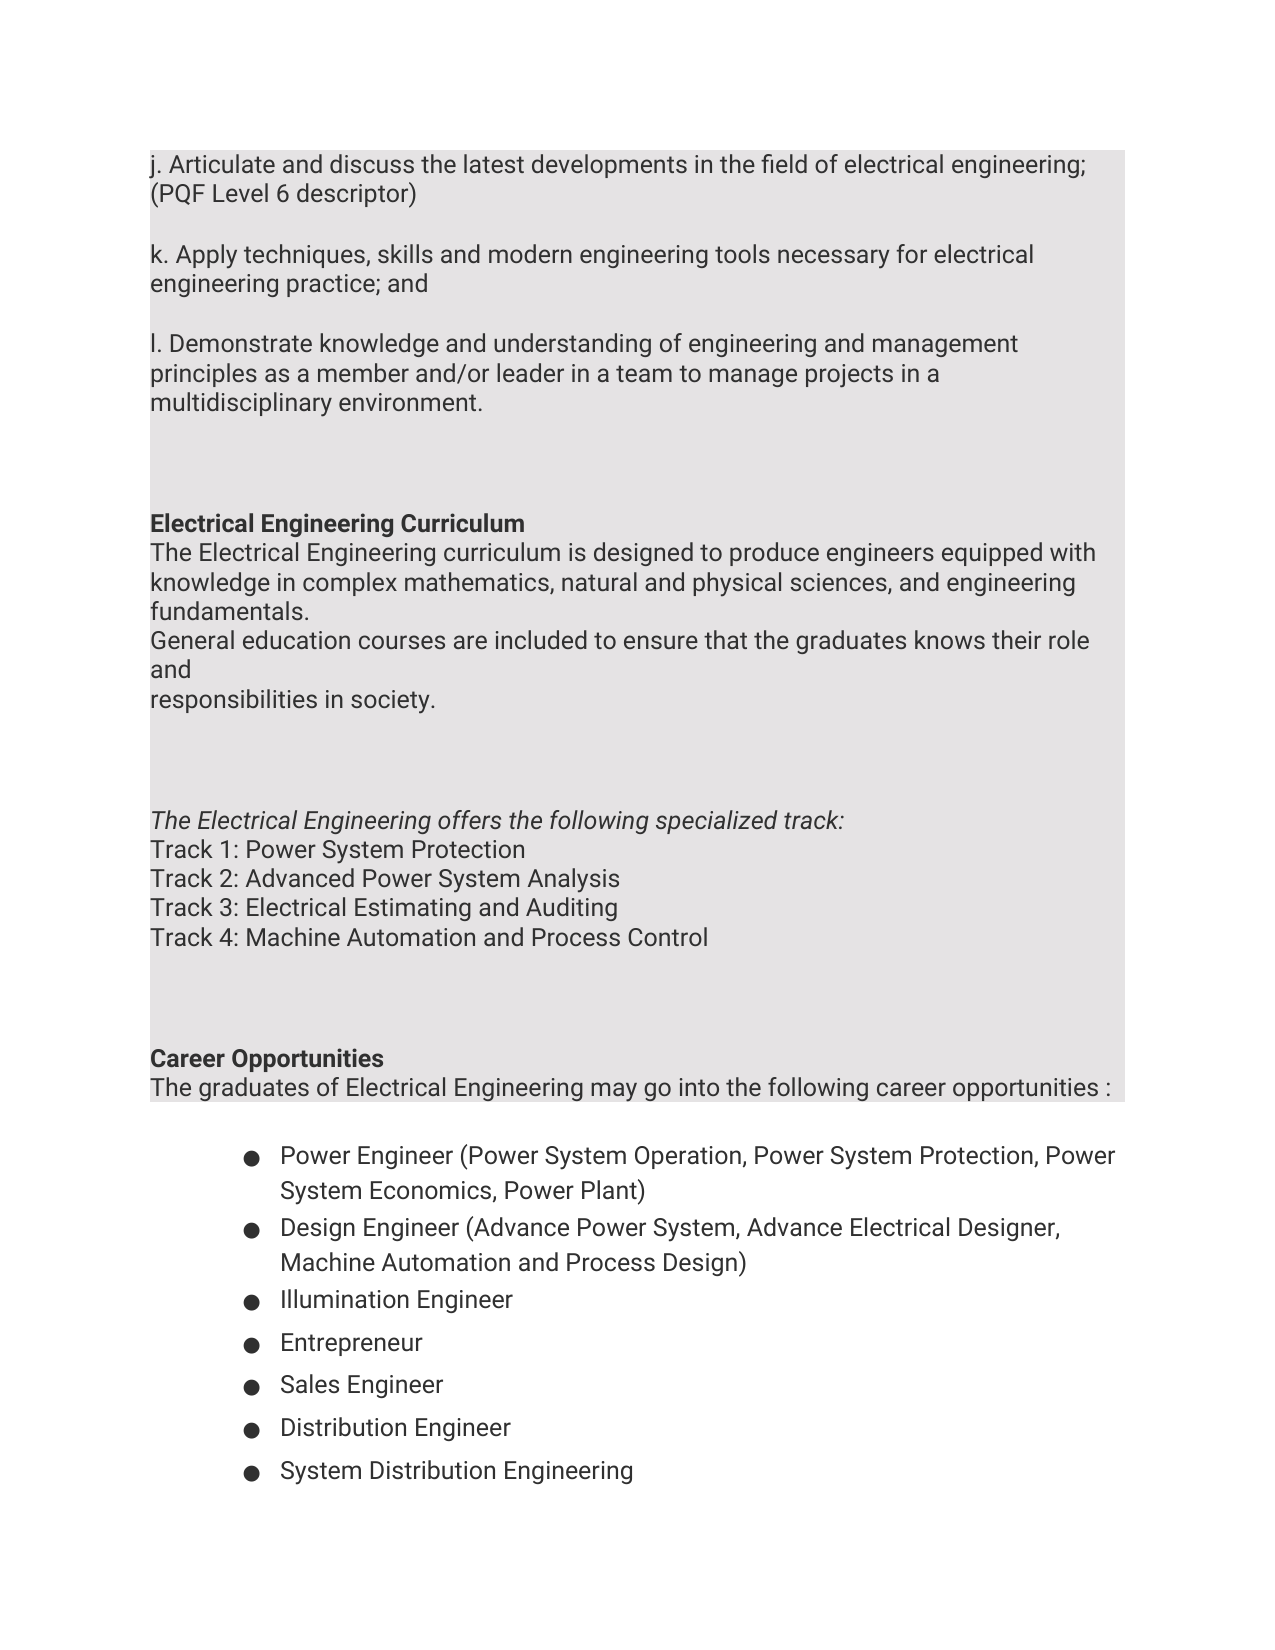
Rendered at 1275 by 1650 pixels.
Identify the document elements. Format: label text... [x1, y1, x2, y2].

list Power Engineer (Power System Operation, Power System Protection, Power System Economics, Power Plant) [242, 1134, 1125, 1206]
list Sales Engineer [242, 1363, 1125, 1406]
list Illumination Engineer [242, 1278, 1125, 1320]
text k. Apply techniques, skills and modern engineering tools necessary for electrical engineering practice; and [150, 240, 1125, 298]
text Track 1: Power System Protection Track 2: Advanced Power System Analysis Track 3: Electrical Estimating and Auditing Track 4: Machine Automation and Process Control [150, 835, 1125, 952]
text j. Articulate and discuss the latest developments in the field of electrical engineering; (PQF Level 6 descriptor) [150, 150, 1125, 208]
text Career Opportunities [150, 1044, 1125, 1073]
list Entrepreneur [242, 1320, 1125, 1363]
list System Distribution Engineering [242, 1448, 1125, 1491]
text The Electrical Engineering curriculum is designed to produce engineers equipped with knowledge in complex mathematics, natural and physical sciences, and engineering fundamentals. General education courses are included to ensure that the graduates knows their role and responsibilities in society. [150, 538, 1125, 714]
text The graduates of Electrical Engineering may go into the following career opportunities : [150, 1073, 1125, 1102]
text Electrical Engineering Curriculum [150, 509, 1125, 538]
text The Electrical Engineering offers the following specialized track: [150, 806, 1125, 835]
list Distribution Engineer [242, 1406, 1125, 1448]
list Design Engineer (Advance Power System, Advance Electrical Designer, Machine Automation and Process Design) [242, 1206, 1125, 1278]
text l. Demonstrate knowledge and understanding of engineering and management principles as a member and/or leader in a team to manage projects in a multidisciplinary environment. [150, 329, 1125, 417]
